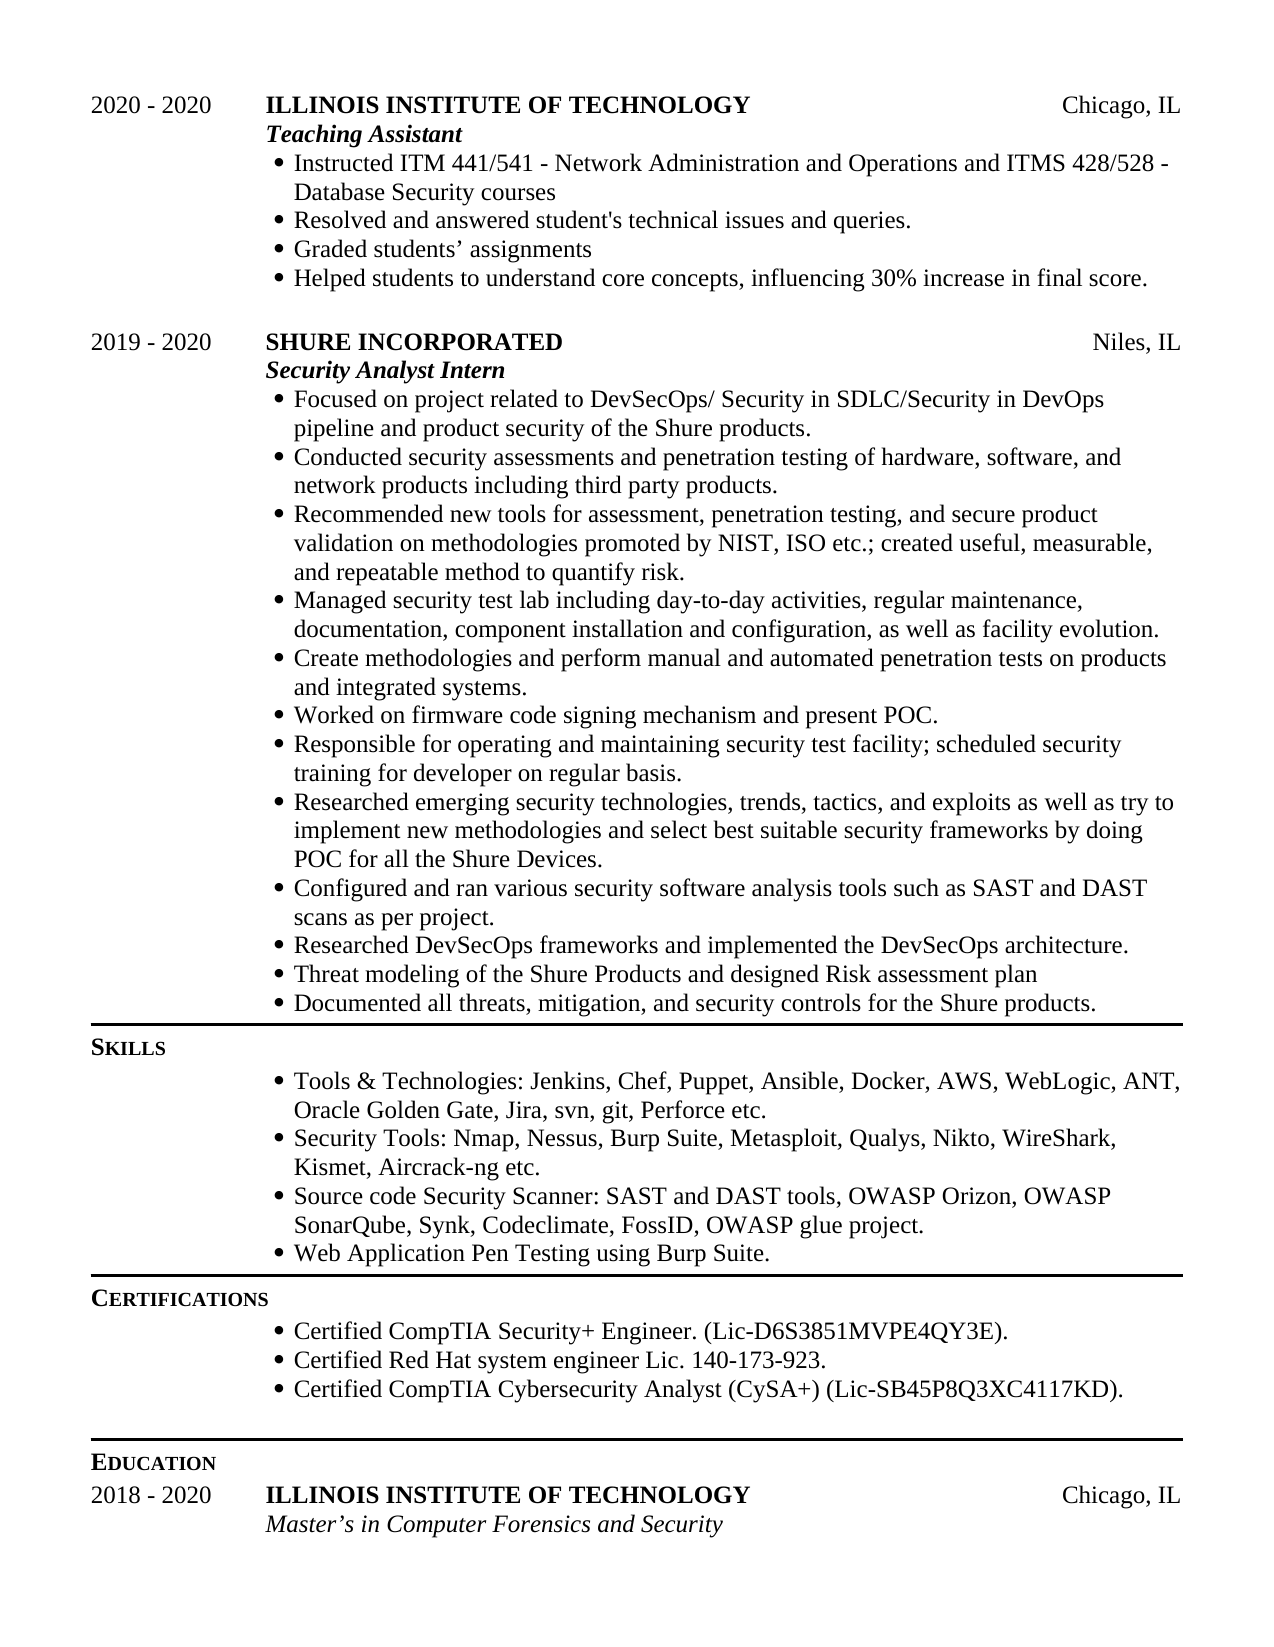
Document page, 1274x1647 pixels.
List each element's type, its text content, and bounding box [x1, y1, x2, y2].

list Configured and ran various security software analysis tools such as SAST and DAST scans as per project. [274, 873, 1183, 931]
list Certified CompTIA Cybersecurity Analyst (CySA+) (Lic-SB45P8Q3XC4117KD). [274, 1374, 1183, 1402]
list Web Application Pen Testing using Burp Suite. [274, 1238, 1183, 1267]
list Managed security test lab including day-to-day activities, regular maintenance, documentation, component installation and configuration, as well as facility evolution. [274, 586, 1183, 643]
list Worked on firmware code signing mechanism and present POC. [274, 701, 1183, 729]
text Teaching Assistant [91, 119, 1183, 148]
list Resolved and answered student's technical issues and queries. [274, 206, 1183, 234]
list Helped students to understand core concepts, influencing 30% increase in final score. [274, 263, 1183, 292]
list Focused on project related to DevSecOps/ Security in SDLC/Security in DevOps pipeline and product security of the Shure products. [274, 384, 1183, 442]
text 2019 - 2020 SHURE INCORPORATED Niles, IL [91, 327, 1183, 356]
text Skills [91, 1026, 1183, 1061]
list Instructed ITM 441/541 - Network Administration and Operations and ITMS 428/528 - Database Security courses [274, 148, 1183, 206]
text Security Analyst Intern [91, 356, 1183, 384]
list Responsible for operating and maintaining security test facility; scheduled security training for developer on regular basis. [274, 729, 1183, 787]
list Certified Red Hat system engineer Lic. 140-173-923. [274, 1345, 1183, 1374]
text 2020 - 2020 Illinois Institute of technology Chicago, IL [91, 91, 1183, 119]
list Recommended new tools for assessment, penetration testing, and secure product validation on methodologies promoted by NIST, ISO etc.; created useful, measurable, and repeatable method to quantify risk. [274, 499, 1183, 586]
list Source code Security Scanner: SAST and DAST tools, OWASP Orizon, OWASP SonarQube, Synk, Codeclimate, FossID, OWASP glue project. [274, 1181, 1183, 1238]
text Master’s in Computer Forensics and Security [91, 1509, 1183, 1538]
list Documented all threats, mitigation, and security controls for the Shure products. [274, 988, 1183, 1017]
text Certifications [91, 1277, 1183, 1312]
text 2018 - 2020 Illinois Institute of Technology Chicago, IL [91, 1480, 1183, 1509]
list Create methodologies and perform manual and automated penetration tests on products and integrated systems. [274, 643, 1183, 701]
list Certified CompTIA Security+ Engineer. (Lic-D6S3851MVPE4QY3E). [274, 1316, 1183, 1345]
list Researched emerging security technologies, trends, tactics, and exploits as well as try to implement new methodologies and select best suitable security frameworks by doing POC for all the Shure Devices. [274, 787, 1183, 873]
list Tools & Technologies: Jenkins, Chef, Puppet, Ansible, Docker, AWS, WebLogic, ANT, Oracle Golden Gate, Jira, svn, git, Perforce etc. [274, 1066, 1183, 1123]
text Education [91, 1441, 1183, 1476]
list Graded students’ assignments [274, 234, 1183, 263]
list Researched DevSecOps frameworks and implemented the DevSecOps architecture. [274, 931, 1183, 959]
list Security Tools: Nmap, Nessus, Burp Suite, Metasploit, Qualys, Nikto, WireShark, Kismet, Aircrack-ng etc. [274, 1123, 1183, 1181]
list Conducted security assessments and penetration testing of hardware, software, and network products including third party products. [274, 442, 1183, 499]
list Threat modeling of the Shure Products and designed Risk assessment plan [274, 959, 1183, 988]
